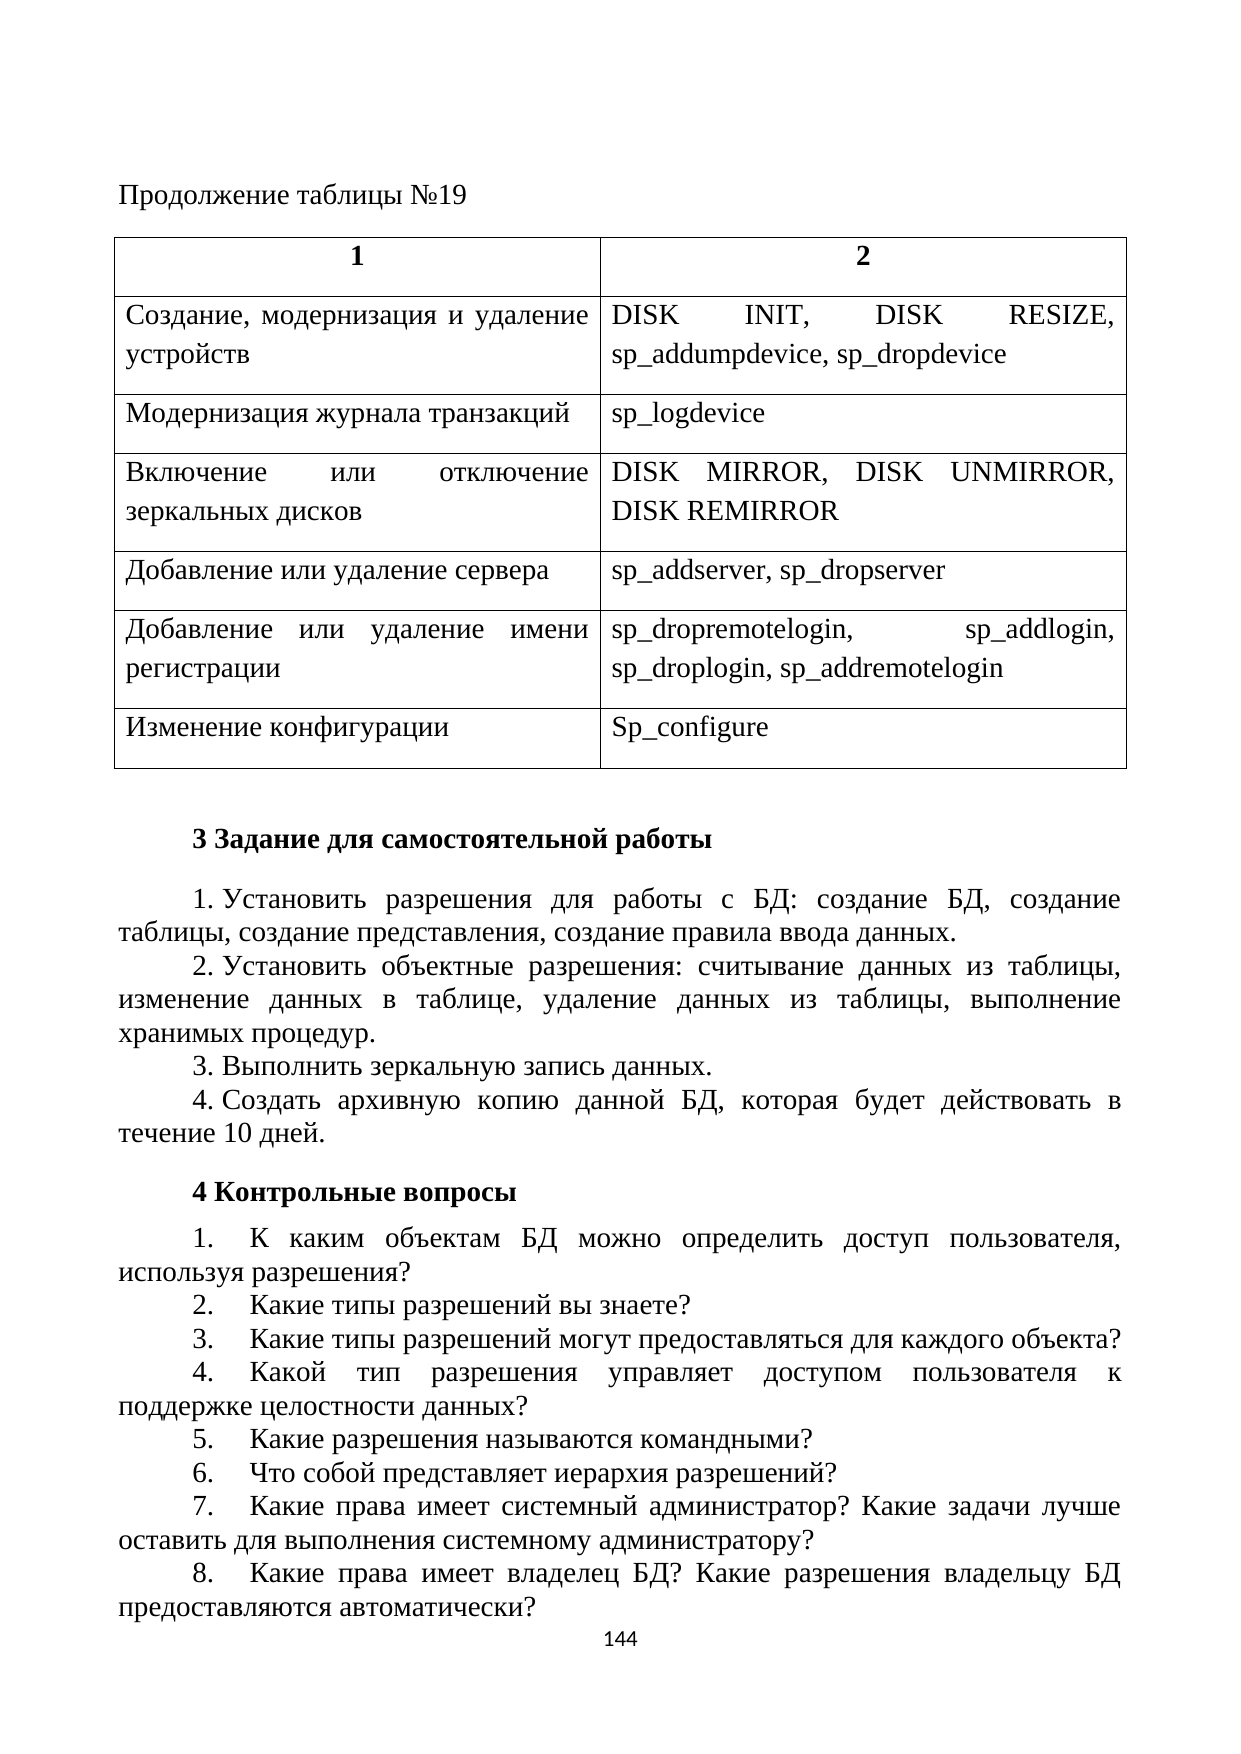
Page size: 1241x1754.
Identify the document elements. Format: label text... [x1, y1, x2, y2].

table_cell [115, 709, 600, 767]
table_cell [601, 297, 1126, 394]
list К каким объектам БД можно определить доступ пользователя, используя разрешения? [118, 1220, 1122, 1287]
list Создать архивную копию данной БД, которая будет действовать в течение 10 дней. [118, 1082, 1122, 1149]
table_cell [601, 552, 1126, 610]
list Какие типы разрешений могут предоставляться для каждого объекта? [118, 1321, 1122, 1354]
list Какие разрешения называются командными? [118, 1421, 1122, 1455]
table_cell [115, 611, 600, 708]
list Какой тип разрешения управляет доступом пользователя к поддержке целостности данных? [118, 1354, 1122, 1421]
list Установить разрешения для работы с БД: создание БД, создание таблицы, создание представления, создание правила ввода данных. [118, 881, 1122, 948]
list Установить объектные разрешения: считывание данных из таблицы, изменение данных в таблице, удаление данных из таблицы, выполнение хранимых процедур. [118, 948, 1122, 1048]
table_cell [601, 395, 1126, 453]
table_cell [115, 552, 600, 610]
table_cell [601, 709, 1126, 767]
text 3 Задание для самостоятельной работы [118, 821, 1122, 855]
list Выполнить зеркальную запись данных. [118, 1048, 1122, 1082]
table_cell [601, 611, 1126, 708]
list Какие права имеет владелец БД? Какие разрешения владельцу БД предоставляются автоматически? [118, 1556, 1122, 1623]
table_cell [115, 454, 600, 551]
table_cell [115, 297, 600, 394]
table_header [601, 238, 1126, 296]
text Продолжение таблицы №19 [118, 177, 1122, 211]
list Что собой представляет иерархия разрешений? [118, 1455, 1122, 1488]
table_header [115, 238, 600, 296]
subtitle 4 Контрольные вопросы [118, 1174, 1122, 1208]
list Какие типы разрешений вы знаете? [118, 1287, 1122, 1321]
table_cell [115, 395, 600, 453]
list Какие права имеет системный администратор? Какие задачи лучше оставить для выполнения системному администратору? [118, 1488, 1122, 1556]
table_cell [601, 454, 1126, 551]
